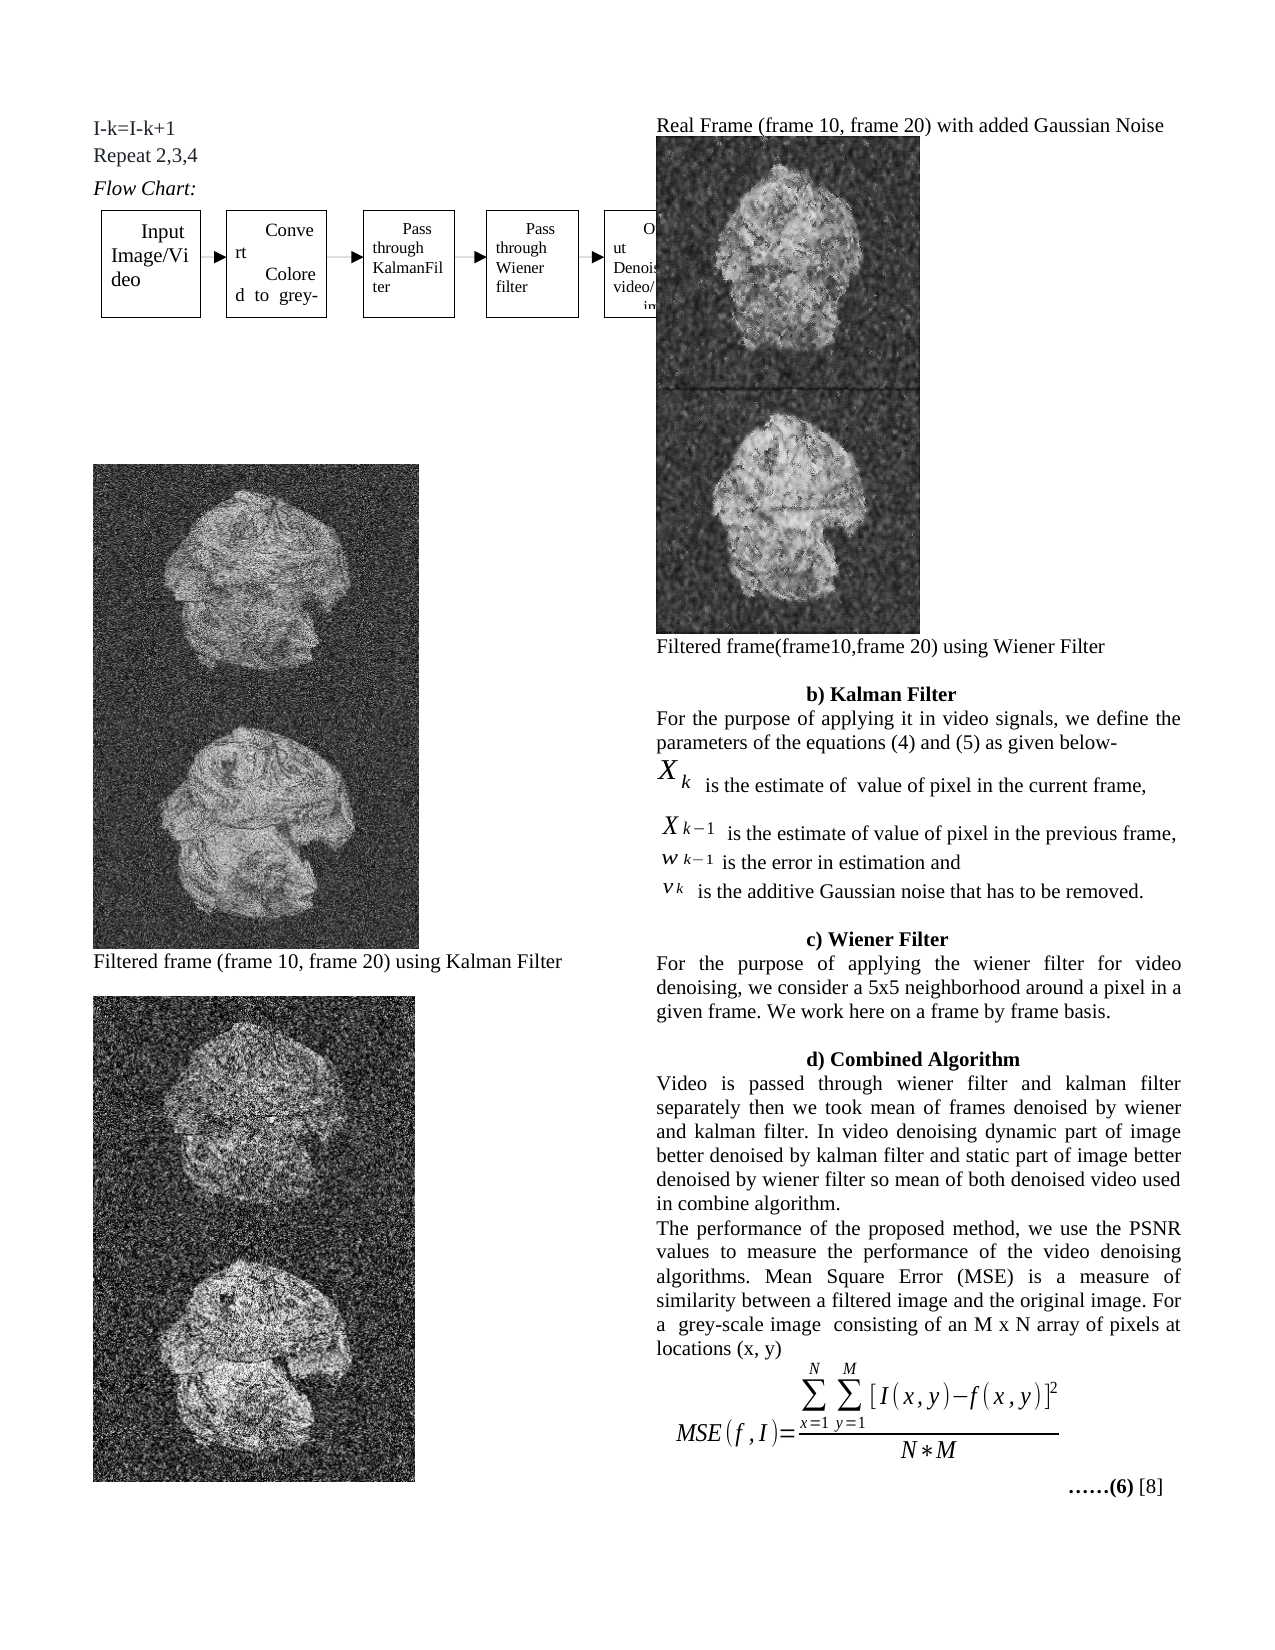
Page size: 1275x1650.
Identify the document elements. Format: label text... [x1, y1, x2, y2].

picture [656, 136, 920, 634]
text c) Wiener Filter [731, 927, 1182, 951]
text is the estimate of value of pixel in the previous frame, [656, 811, 1182, 845]
text Video is passed through wiener filter and kalman filter separately then we took mean of frames denoised by wiener and kalman filter. In video denoising dynamic part of image better denoised by kalman filter and static part of image better denoised by wiener filter so mean of both denoised video used in combine algorithm. [656, 1071, 1182, 1215]
text Flow Chart: [93, 176, 619, 200]
text For the purpose of applying the wiener filter for video denoising, we consider a 5x5 neighborhood around a pixel in a given frame. We work here on a frame by frame basis. [656, 951, 1182, 1023]
text b) Kalman Filter [731, 682, 1182, 706]
text is the additive Gaussian noise that has to be removed. [656, 874, 1182, 903]
text Real Frame (frame 10, frame 20) with added Gaussian Noise [656, 112, 1182, 137]
text is the estimate of value of pixel in the current frame, [656, 754, 1182, 811]
text d) Combined Algorithm [731, 1047, 1182, 1071]
text Filtered frame (frame 10, frame 20) using Kalman Filter [93, 948, 619, 973]
text For the purpose of applying it in video signals, we define the parameters of the equations (4) and (5) as given below- [656, 706, 1182, 754]
picture [93, 996, 415, 1482]
picture [93, 464, 419, 949]
text ……(6) [8] [656, 1360, 1182, 1498]
text is the error in estimation and [656, 845, 1182, 874]
text Filtered frame(frame10,frame 20) using Wiener Filter [656, 633, 1182, 658]
text Ek=E-k(1-Kk) Prediction Predict the next image: I-k+1 = Ik Predict the variance: E-k+1 = Ek Update values E-k=E-k+1 I-k=I-k+1 Repeat 2,3,4 [93, 112, 619, 167]
text The performance of the proposed method, we use the PSNR values to measure the performance of the video denoising algorithms. Mean Square Error (MSE) is a measure of similarity between a filtered image and the original image. For a grey-scale image consisting of an M x N array of pixels at locations (x, y) [656, 1215, 1182, 1360]
